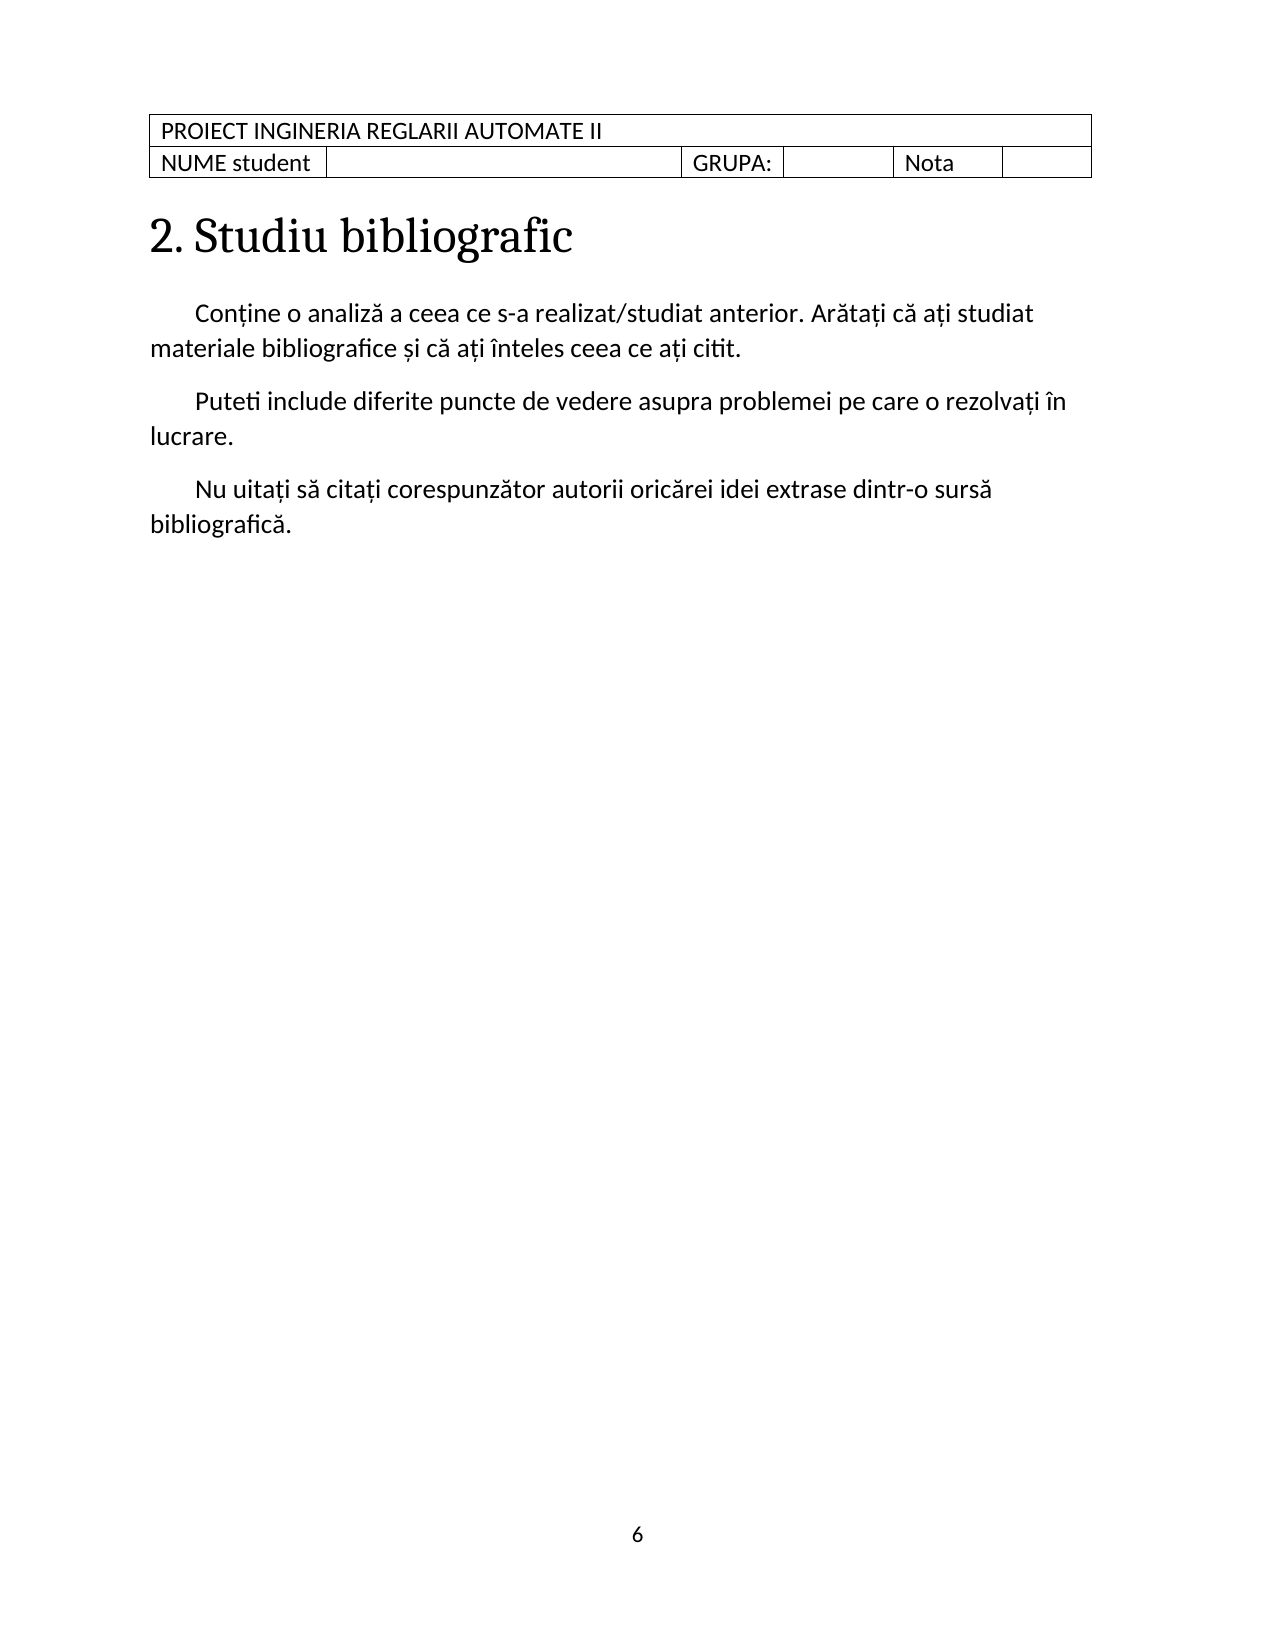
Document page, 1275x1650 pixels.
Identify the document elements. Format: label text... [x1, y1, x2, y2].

text Nu uitați să citați corespunzător autorii oricărei idei extrase dintr-o sursă bibliografică. [150, 472, 1125, 541]
text Conține o analiză a ceea ce s-a realizat/studiat anterior. Arătați că ați studiat materiale bibliografice și că ați înteles ceea ce ați citit. [150, 296, 1125, 365]
subtitle Studiu bibliografic [150, 208, 1125, 265]
text Puteti include diferite puncte de vedere asupra problemei pe care o rezolvați în lucrare. [150, 384, 1125, 453]
